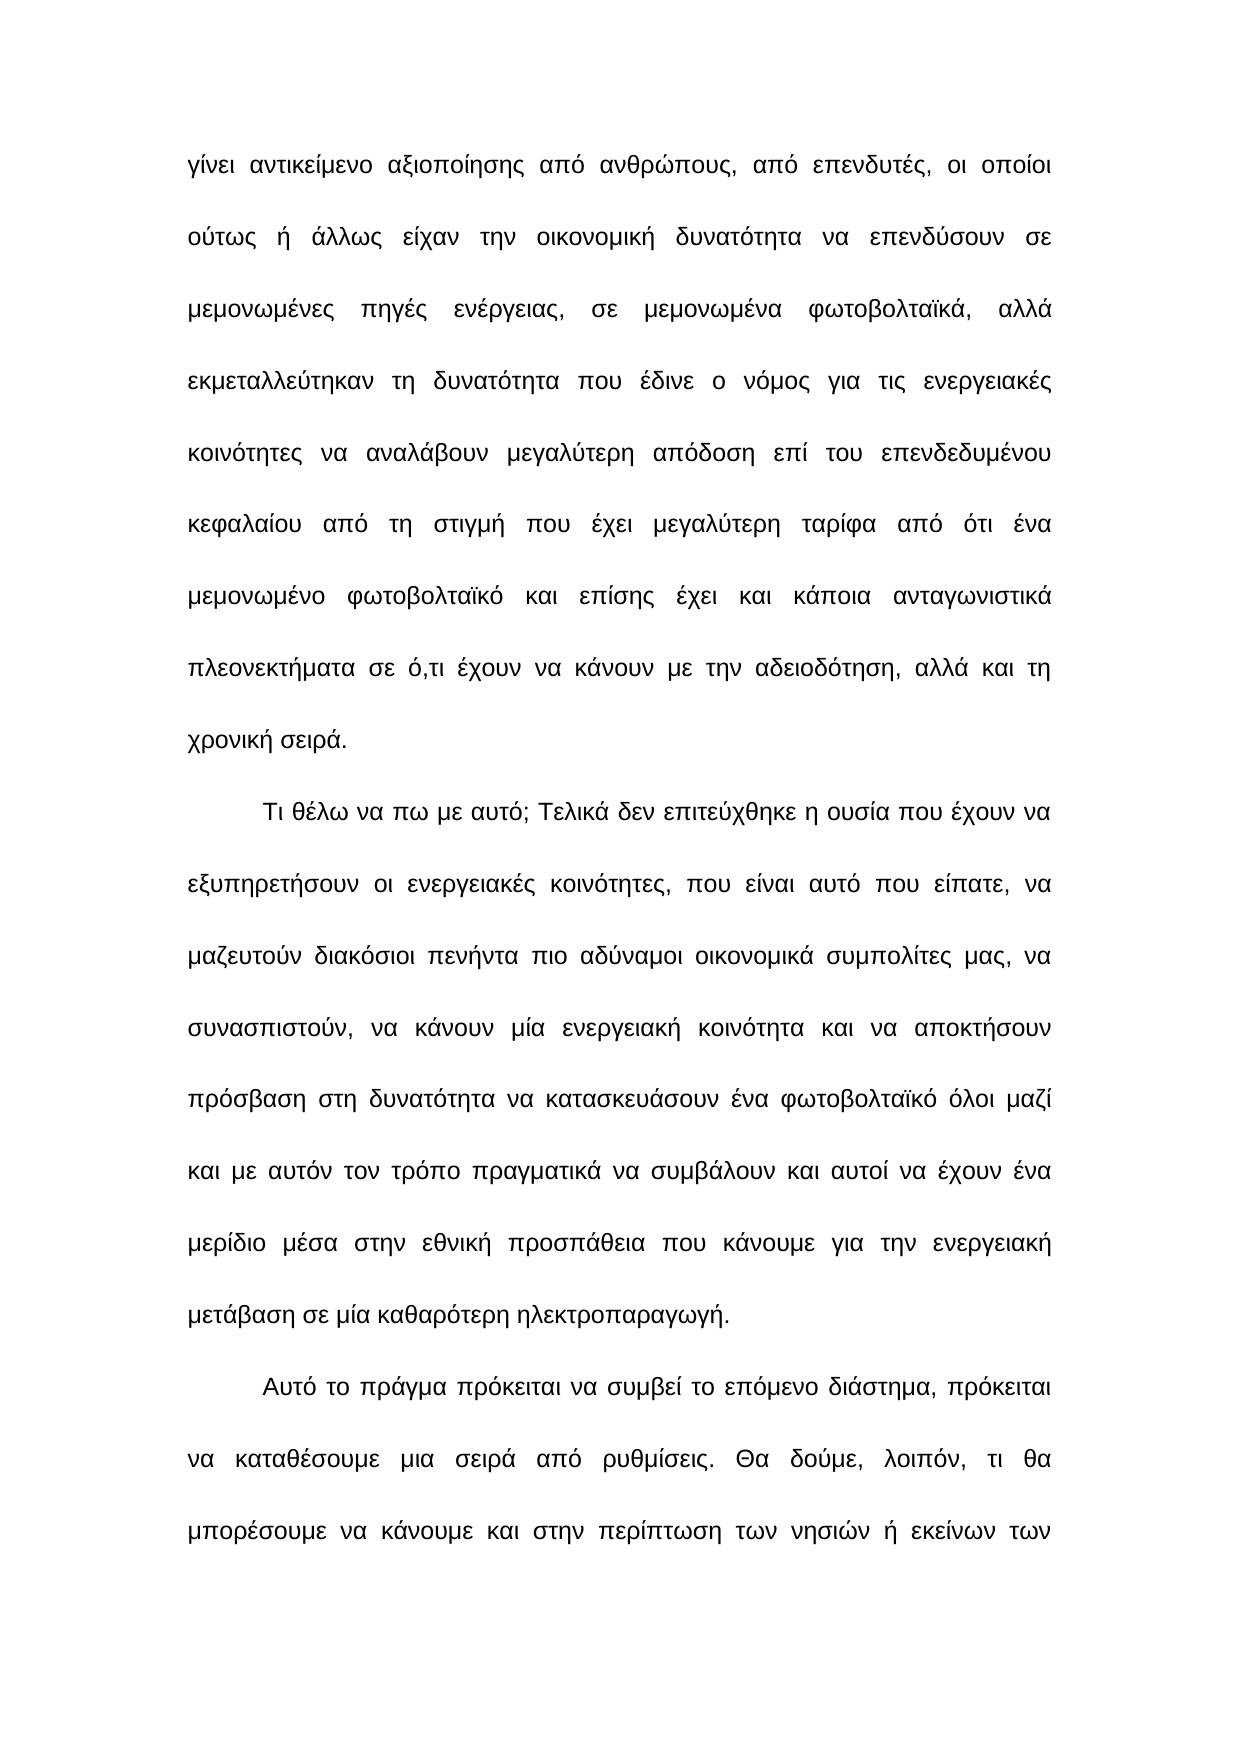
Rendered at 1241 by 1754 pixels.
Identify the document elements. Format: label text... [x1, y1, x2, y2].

text Τι θέλω να πω με αυτό; Τελικά δεν επιτεύχθηκε η ουσία που έχουν να εξυπηρετήσουν οι ενεργειακές κοινότητες, που είναι αυτό που είπατε, να μαζευτούν διακόσιοι πενήντα πιο αδύναμοι οικονομικά συμπολίτες μας, να συνασπιστούν, να κάνουν μία ενεργειακή κοινότητα και να αποκτήσουν πρόσβαση στη δυνατότητα να κατασκευάσουν ένα φωτοβολταϊκό όλοι μαζί και με αυτόν τον τρόπο πραγματικά να συμβάλουν και αυτοί να έχουν ένα μερίδιο μέσα στην εθνική προσπάθεια που κάνουμε για την ενεργειακή μετάβαση σε μία καθαρότερη ηλεκτροπαραγωγή. [187, 797, 1053, 1329]
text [187, 1372, 1053, 1544]
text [187, 150, 1053, 754]
